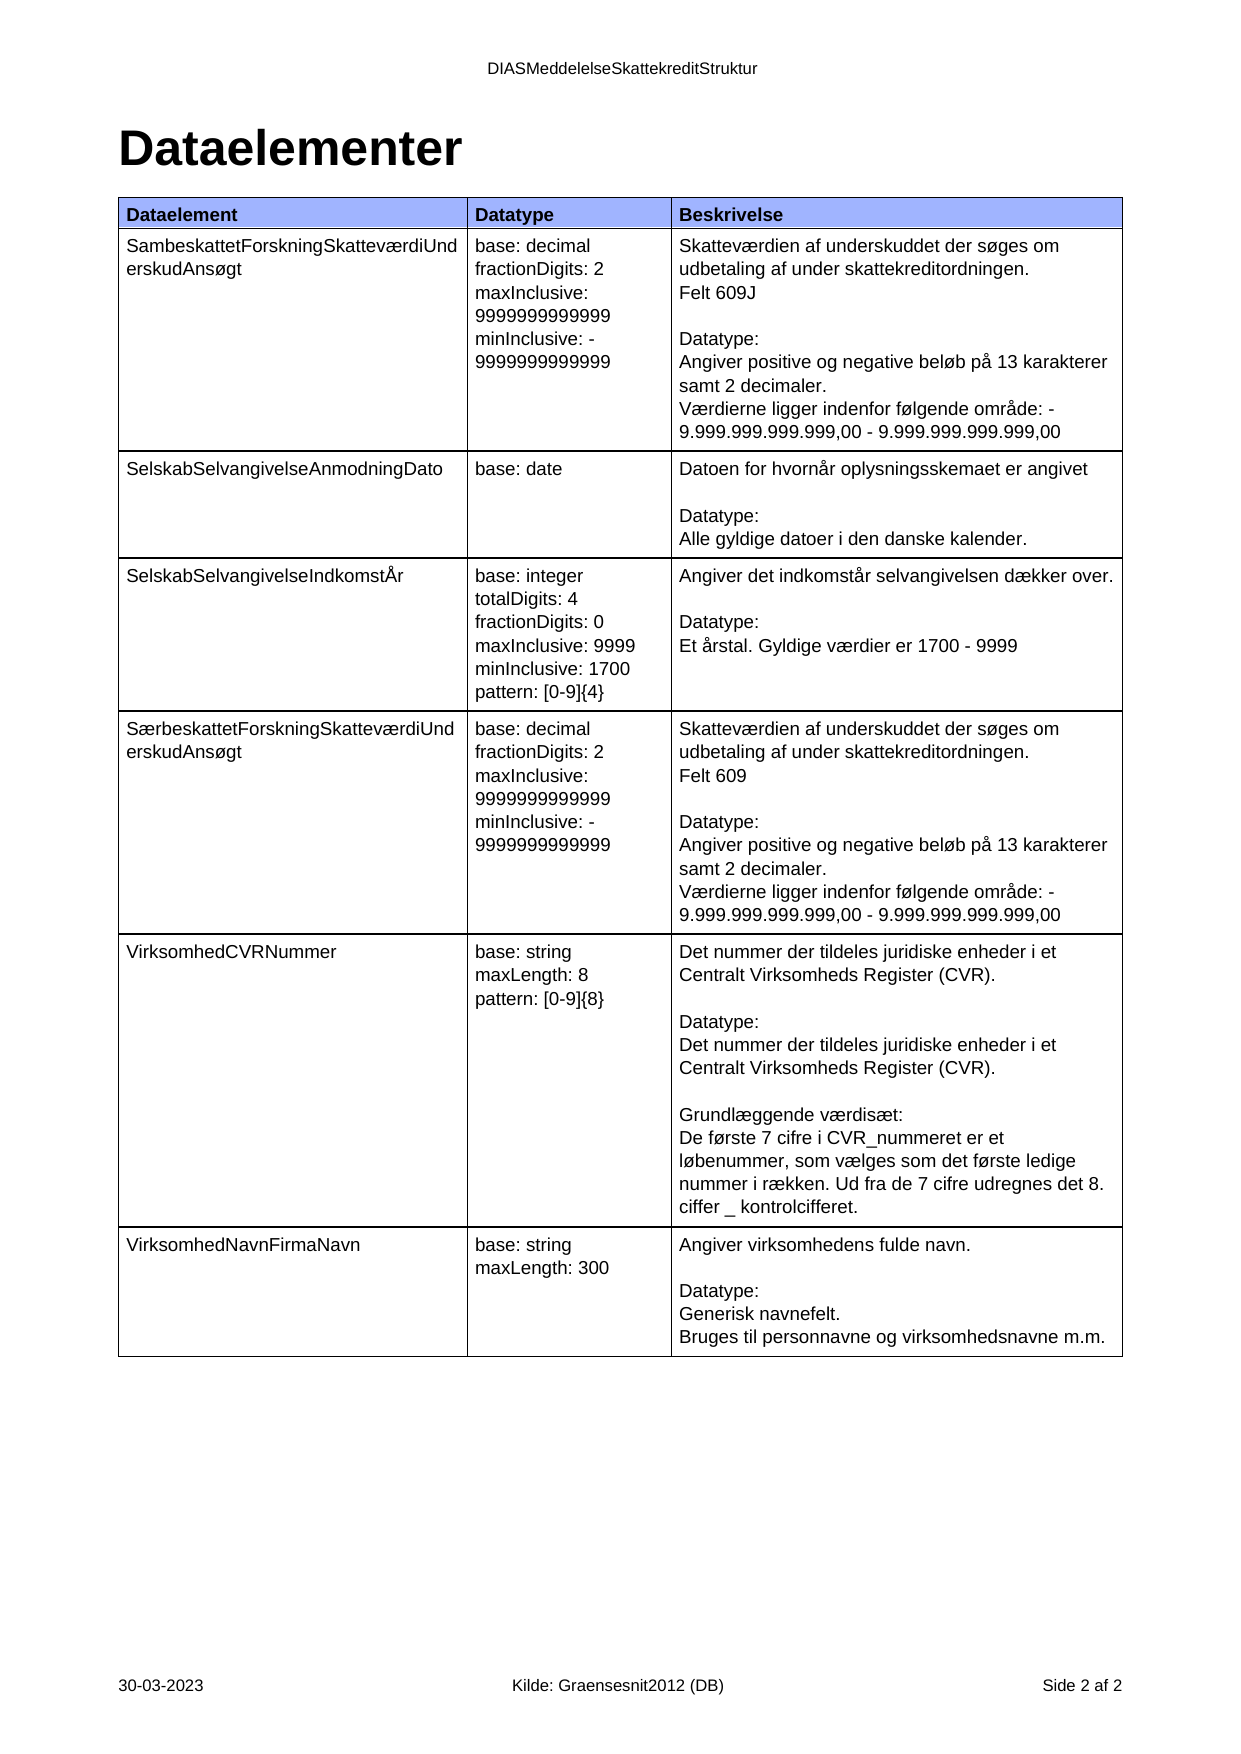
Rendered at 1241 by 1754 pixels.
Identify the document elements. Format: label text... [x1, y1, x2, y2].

table_header Beskrivelse [672, 198, 1122, 227]
table_cell base: string maxLength: 300 [468, 1228, 671, 1356]
table_cell SambeskattetForskningSkatteværdiUnderskudAnsøgt [119, 229, 467, 450]
table_cell base: integer totalDigits: 4 fractionDigits: 0 maxInclusive: 9999 minInclusive: 1700 pattern: [0-9]{4} [468, 559, 671, 710]
table_cell base: decimal fractionDigits: 2 maxInclusive: 9999999999999 minInclusive: -9999999999999 [468, 229, 671, 450]
table_cell Angiver virksomhedens fulde navn. Datatype: Generisk navnefelt. Bruges til personnavne og virksomhedsnavne m.m. [672, 1228, 1122, 1356]
table_cell VirksomhedCVRNummer [119, 935, 467, 1226]
table_cell SelskabSelvangivelseAnmodningDato [119, 452, 467, 557]
table_cell Det nummer der tildeles juridiske enheder i et Centralt Virksomheds Register (CVR). Datatype: Det nummer der tildeles juridiske enheder i et Centralt Virksomheds Register (CVR). Grundlæggende værdisæt: De første 7 cifre i CVR_nummeret er et løbenummer, som vælges som det første ledige nummer i rækken. Ud fra de 7 cifre udregnes det 8. ciffer _ kontrolcifferet. [672, 935, 1122, 1226]
title Dataelementer [118, 118, 1122, 176]
table_cell VirksomhedNavnFirmaNavn [119, 1228, 467, 1356]
table_header Datatype [468, 198, 671, 227]
table_cell Datoen for hvornår oplysningsskemaet er angivet Datatype: Alle gyldige datoer i den danske kalender. [672, 452, 1122, 557]
table_cell Skatteværdien af underskuddet der søges om udbetaling af under skattekreditordningen. Felt 609 Datatype: Angiver positive og negative beløb på 13 karakterer samt 2 decimaler. Værdierne ligger indenfor følgende område: -9.999.999.999.999,00 - 9.999.999.999.999,00 [672, 712, 1122, 933]
table_cell SærbeskattetForskningSkatteværdiUnderskudAnsøgt [119, 712, 467, 933]
table_cell Angiver det indkomstår selvangivelsen dækker over. Datatype: Et årstal. Gyldige værdier er 1700 - 9999 [672, 559, 1122, 710]
table_header Dataelement [119, 198, 467, 227]
table_cell Skatteværdien af underskuddet der søges om udbetaling af under skattekreditordningen. Felt 609J Datatype: Angiver positive og negative beløb på 13 karakterer samt 2 decimaler. Værdierne ligger indenfor følgende område: -9.999.999.999.999,00 - 9.999.999.999.999,00 [672, 229, 1122, 450]
table_cell base: string maxLength: 8 pattern: [0-9]{8} [468, 935, 671, 1226]
table_cell base: date [468, 452, 671, 557]
table_cell base: decimal fractionDigits: 2 maxInclusive: 9999999999999 minInclusive: -9999999999999 [468, 712, 671, 933]
table_cell SelskabSelvangivelseIndkomstÅr [119, 559, 467, 710]
